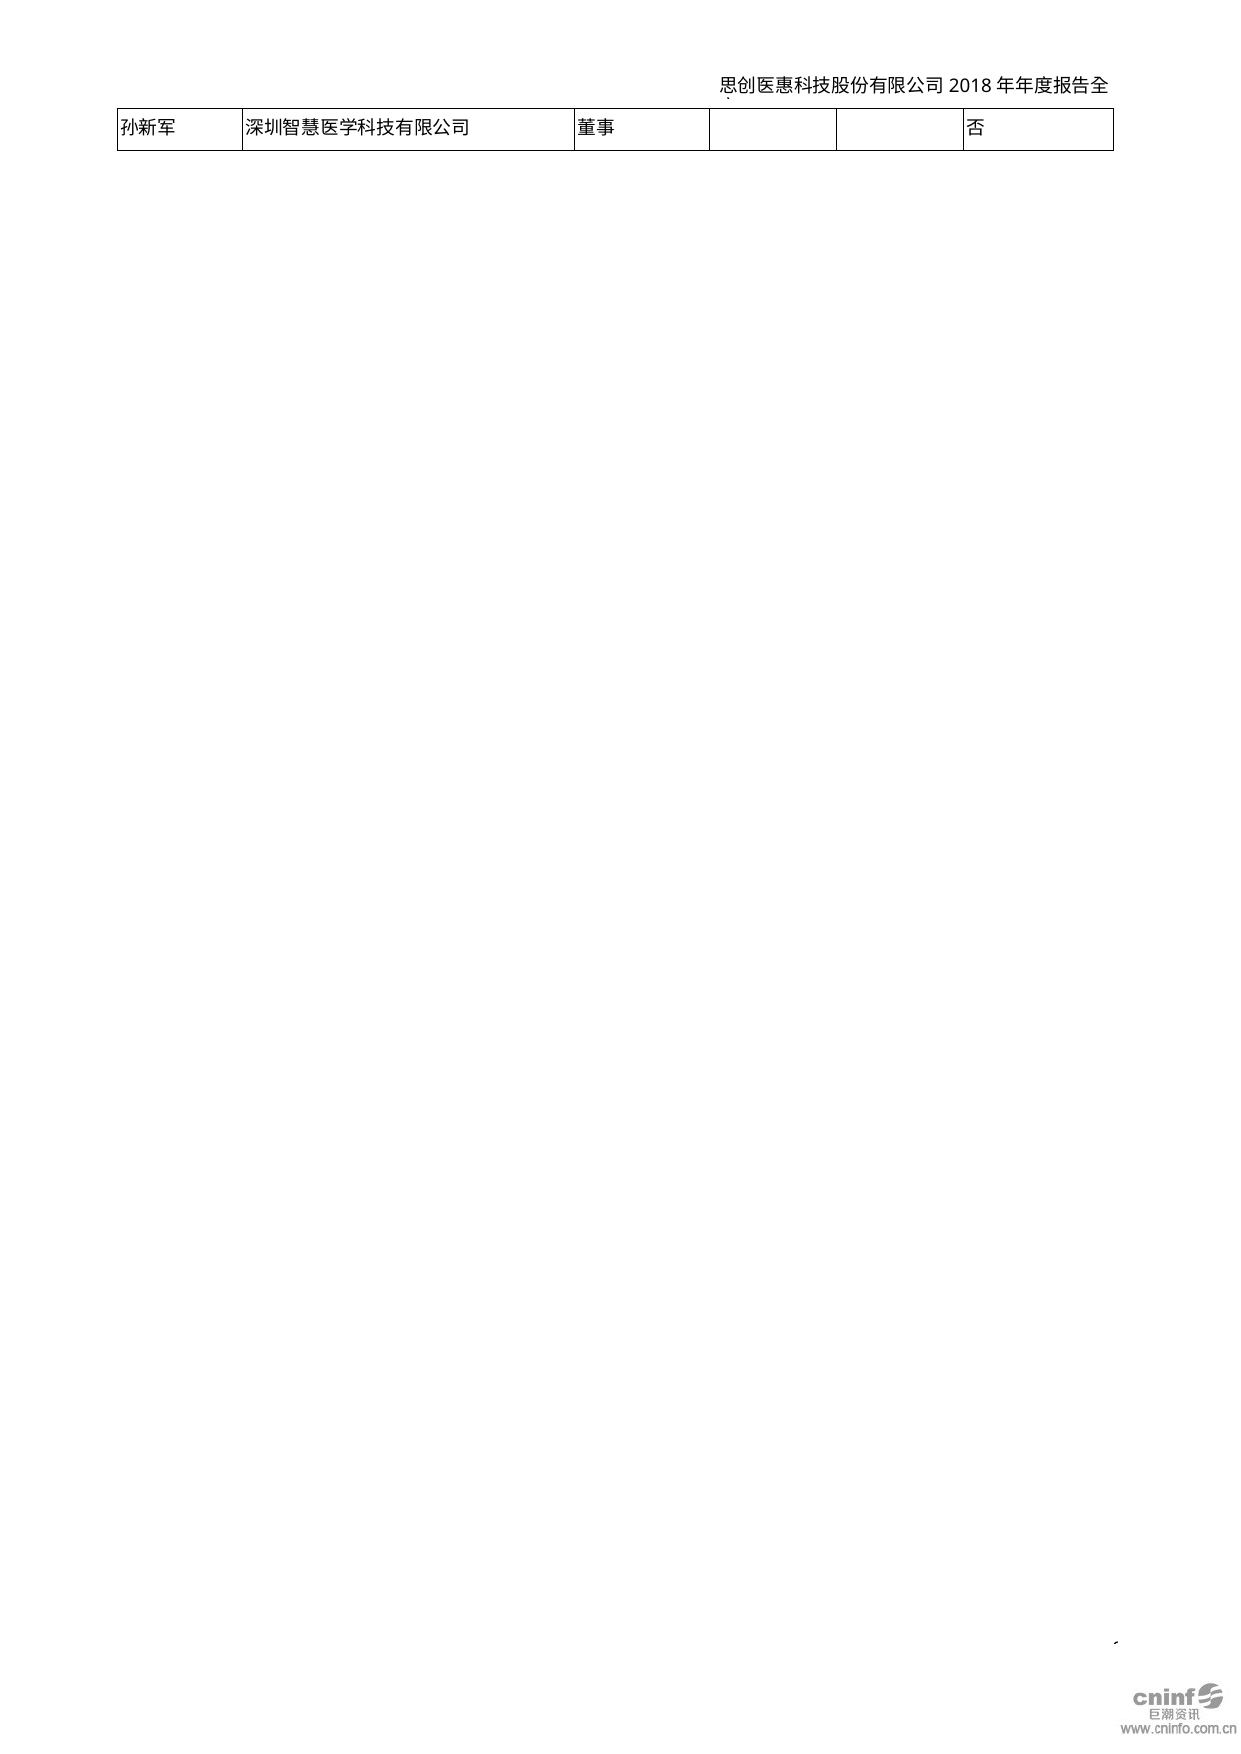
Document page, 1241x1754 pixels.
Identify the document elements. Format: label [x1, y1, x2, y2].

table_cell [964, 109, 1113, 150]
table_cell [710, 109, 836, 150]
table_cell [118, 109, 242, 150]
picture [1115, 1680, 1240, 1737]
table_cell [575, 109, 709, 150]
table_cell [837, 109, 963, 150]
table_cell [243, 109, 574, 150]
